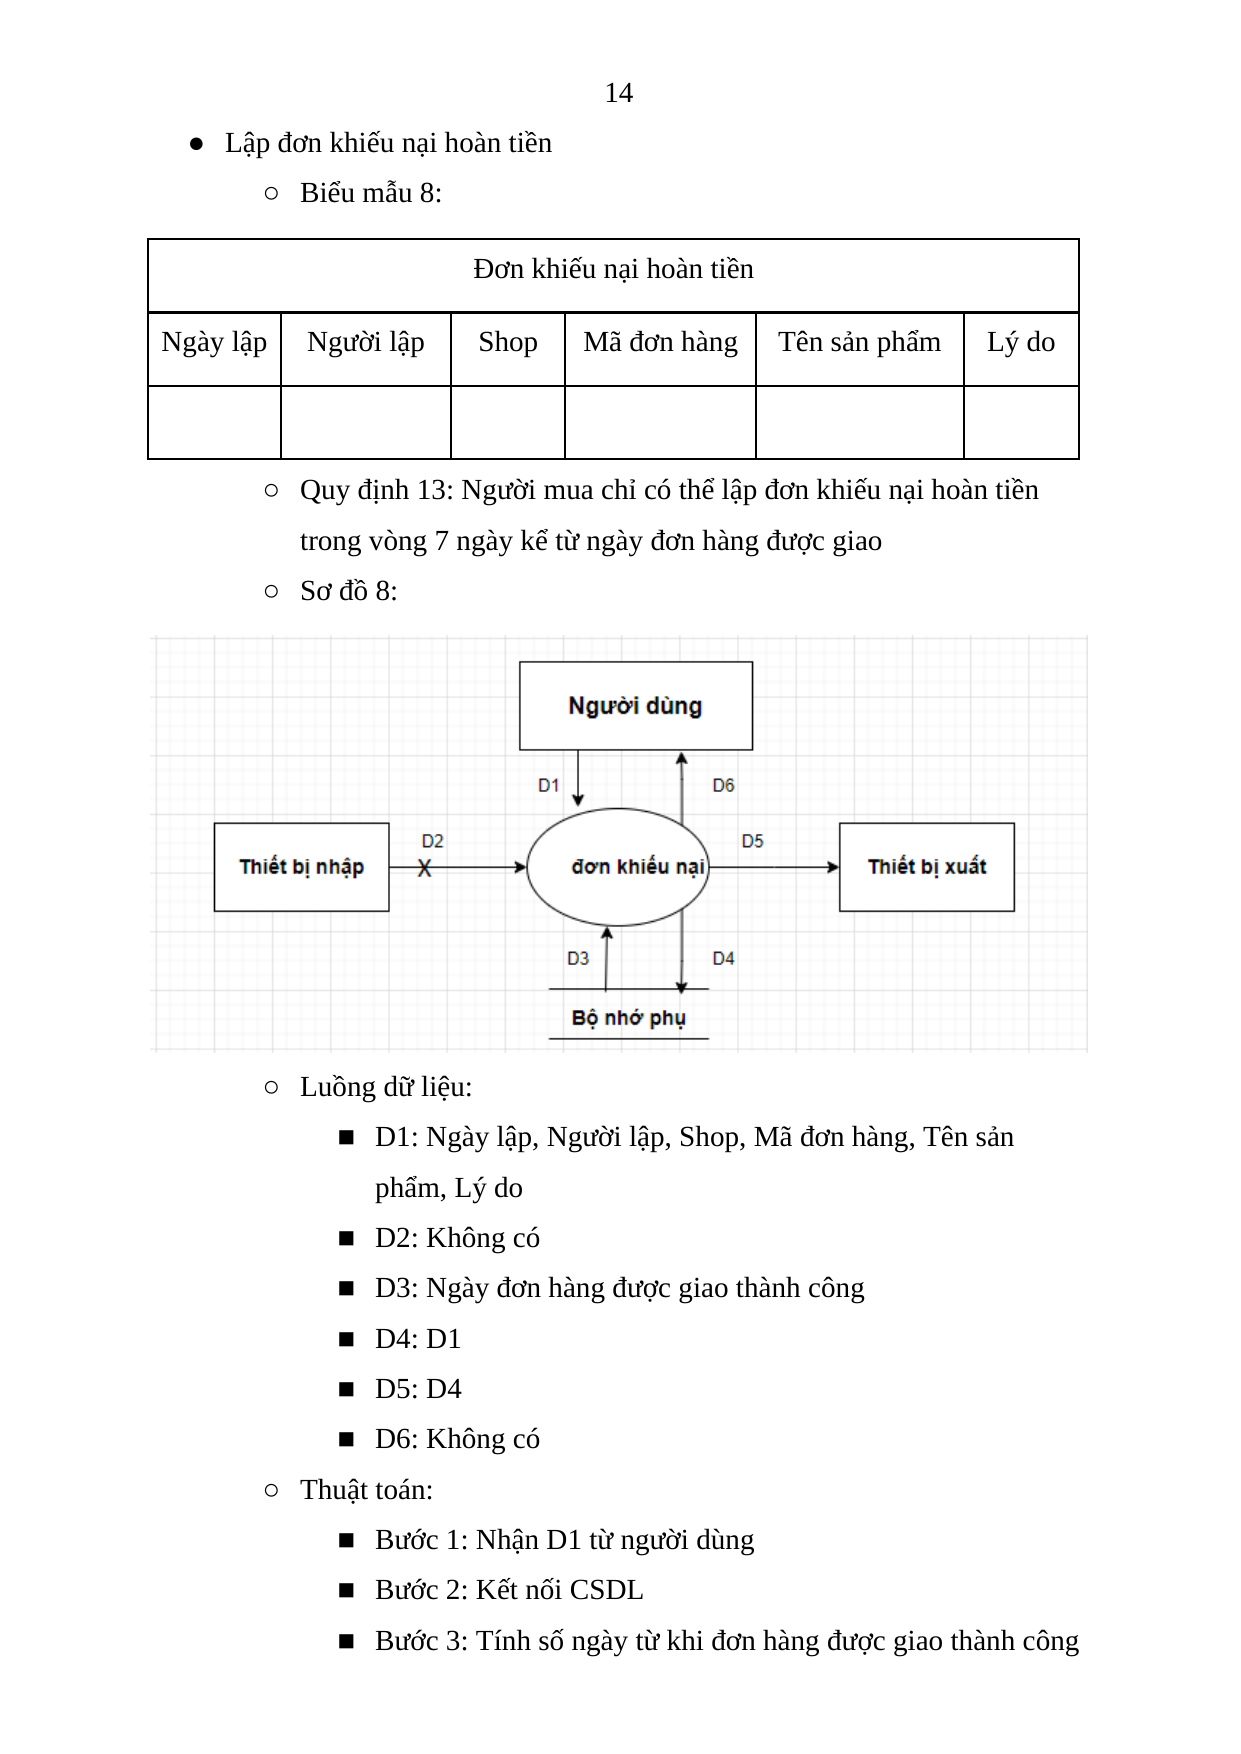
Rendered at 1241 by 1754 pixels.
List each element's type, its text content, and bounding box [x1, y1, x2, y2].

table_cell Lý do [965, 314, 1078, 384]
list D4: D1 [337, 1321, 1087, 1354]
list D1: Ngày lập, Người lập, Shop, Mã đơn hàng, Tên sản phẩm, Lý do [337, 1119, 1087, 1203]
table_cell [452, 387, 564, 458]
list Thuật toán: [262, 1472, 1087, 1505]
table_cell [282, 387, 450, 458]
table_cell Shop [452, 314, 564, 384]
list Bước 3: Tính số ngày từ khi đơn hàng được giao thành công [337, 1623, 1087, 1656]
table_cell Tên sản phẩm [757, 314, 963, 384]
list D2: Không có [337, 1220, 1087, 1254]
picture [150, 635, 1088, 1053]
table_cell [566, 387, 755, 458]
list Bước 2: Kết nối CSDL [337, 1572, 1087, 1606]
list Biểu mẫu 8: [262, 176, 1087, 209]
list Luồng dữ liệu: [262, 1069, 1087, 1103]
list Bước 1: Nhận D1 từ người dùng [337, 1522, 1087, 1556]
list D3: Ngày đơn hàng được giao thành công [337, 1271, 1087, 1304]
list D5: D4 [337, 1371, 1087, 1405]
table_cell [149, 387, 280, 458]
list Sơ đồ 8: [262, 573, 1087, 606]
list Quy định 13: Người mua chỉ có thể lập đơn khiếu nại hoàn tiền trong vòng 7 ngày kể từ ngày đơn hàng được giao [262, 472, 1087, 556]
table_cell Mã đơn hàng [566, 314, 755, 384]
table_cell Người lập [282, 314, 450, 384]
table_cell Ngày lập [149, 314, 280, 384]
table_cell [965, 387, 1078, 458]
list D6: Không có [337, 1421, 1087, 1455]
list Lập đơn khiếu nại hoàn tiền [187, 125, 1087, 159]
table_header Đơn khiếu nại hoàn tiền [149, 240, 1078, 311]
table_cell [757, 387, 963, 458]
